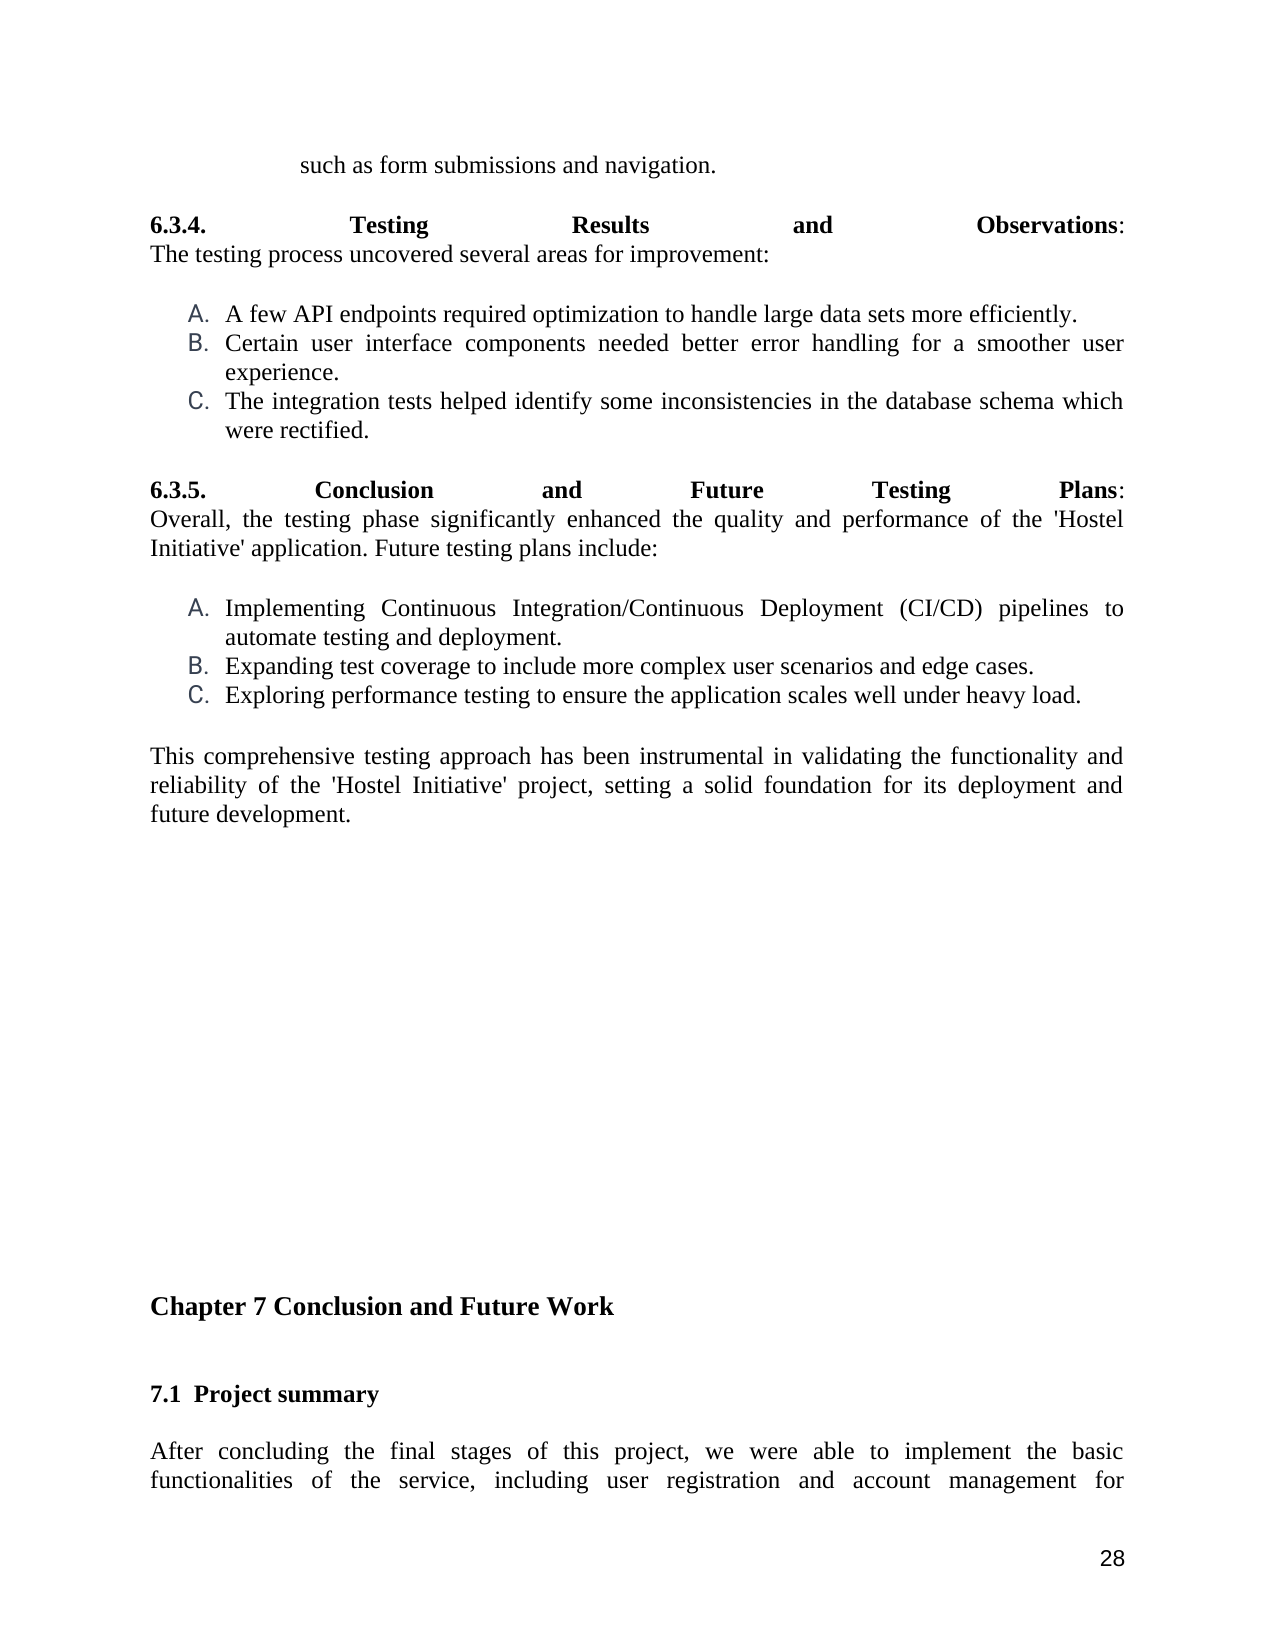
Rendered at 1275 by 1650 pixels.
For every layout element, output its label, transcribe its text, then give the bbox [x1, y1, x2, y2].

list Expanding test coverage to include more complex user scenarios and edge cases. [187, 651, 1125, 681]
text Chapter 7 Conclusion and Future Work [150, 1290, 1125, 1321]
text 6.3.4. Testing Results and Observations: The testing process uncovered several areas for improvement: [150, 210, 1125, 267]
text 6.3.5. Conclusion and Future Testing Plans: Overall, the testing phase significantly enhanced the quality and performance of the 'Hostel Initiative' application. Future testing plans include: [150, 476, 1125, 562]
text 7.1 Project summary [150, 1379, 1125, 1407]
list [262, 150, 1125, 179]
list The integration tests helped identify some inconsistencies in the database schema which were rectified. [187, 386, 1125, 444]
list Implementing Continuous Integration/Continuous Deployment (CI/CD) pipelines to automate testing and deployment. [187, 593, 1125, 651]
text This comprehensive testing approach has been instrumental in validating the functionality and reliability of the 'Hostel Initiative' project, setting a solid foundation for its deployment and future development. [150, 741, 1125, 827]
list A few API endpoints required optimization to handle large data sets more efficiently. [187, 299, 1125, 328]
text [150, 1436, 1125, 1494]
list Exploring performance testing to ensure the application scales well under heavy load. [187, 681, 1125, 710]
list Certain user interface components needed better error handling for a smoother user experience. [187, 328, 1125, 386]
